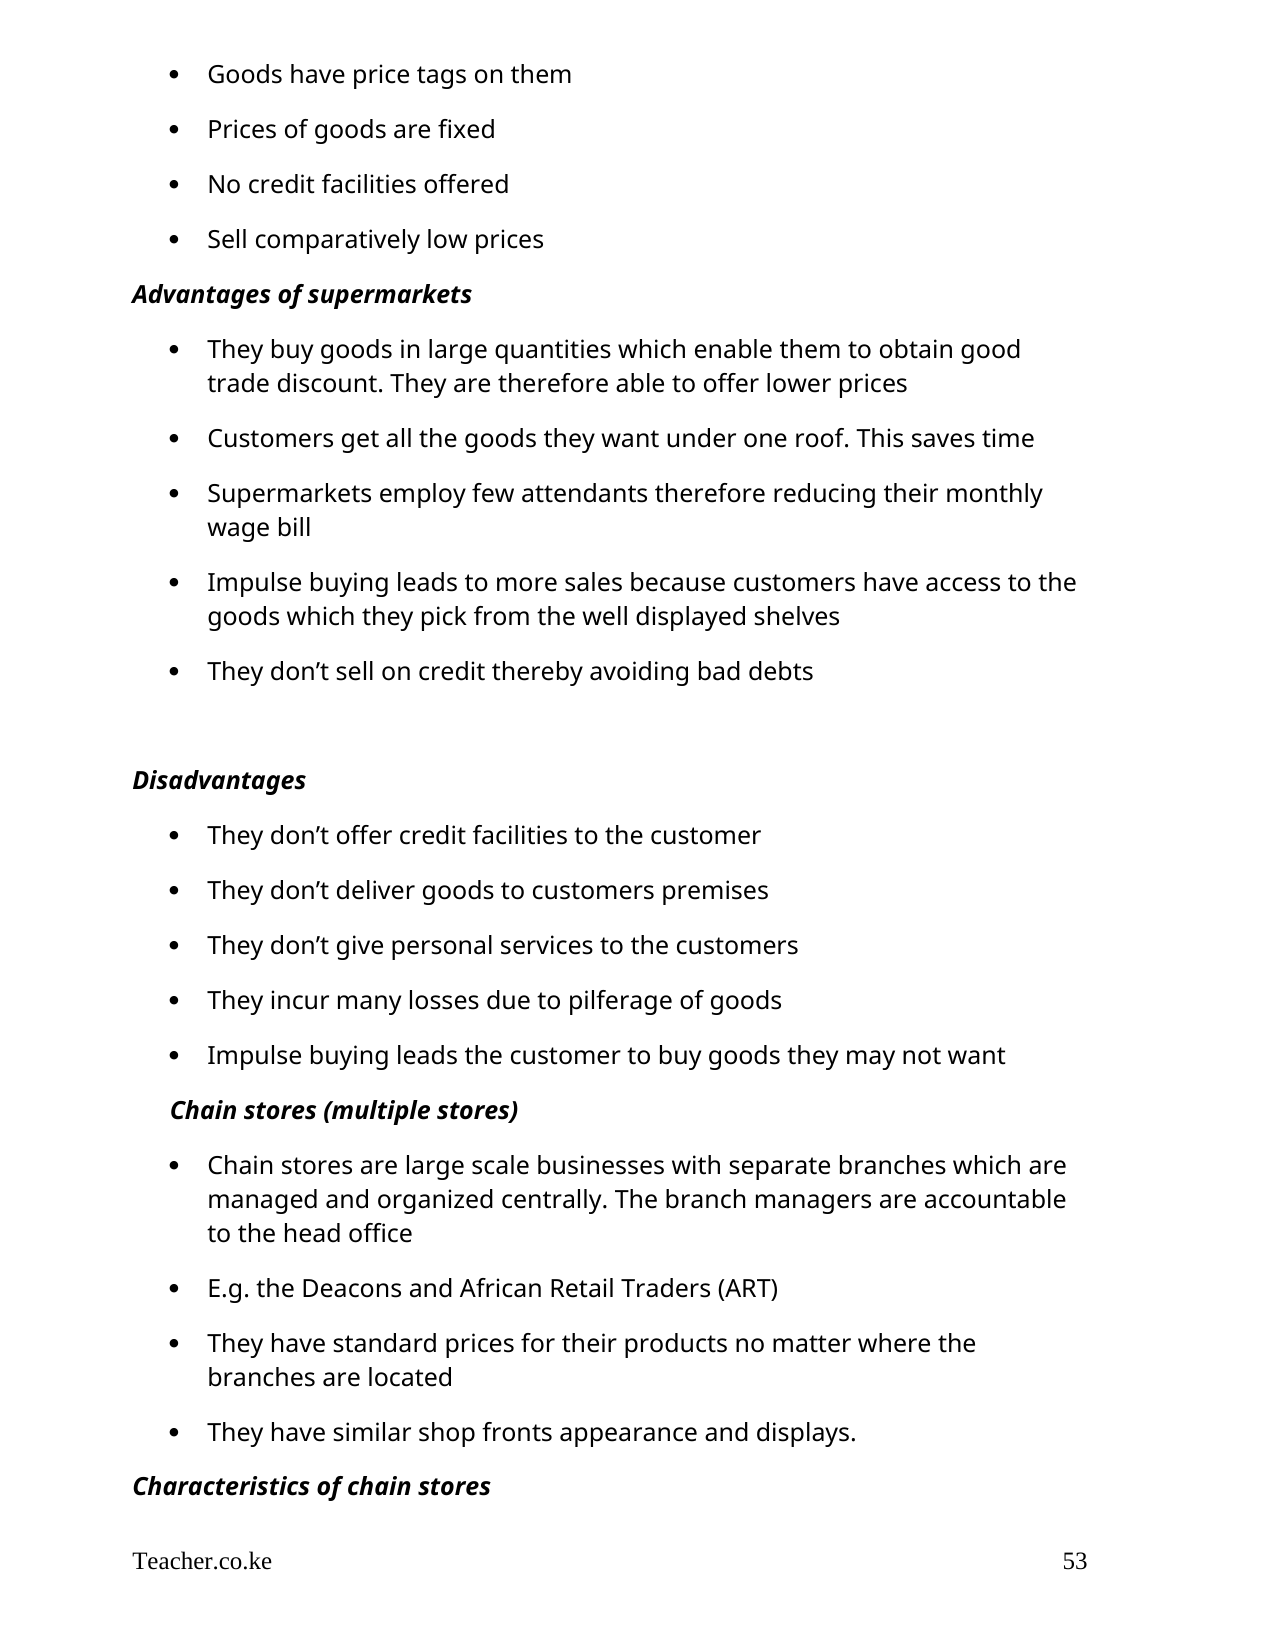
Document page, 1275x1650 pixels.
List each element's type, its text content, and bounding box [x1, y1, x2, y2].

list They don’t offer credit facilities to the customer [169, 818, 1087, 852]
list Sell comparatively low prices [169, 222, 1087, 256]
list No credit facilities offered [169, 167, 1087, 201]
list Prices of goods are fixed [169, 112, 1087, 146]
list They have similar shop fronts appearance and displays. [169, 1414, 1087, 1448]
list Goods have price tags on them [169, 57, 1087, 91]
list Impulse buying leads to more sales because customers have access to the goods which they pick from the well displayed shelves [169, 564, 1087, 632]
list They don’t deliver goods to customers premises [169, 873, 1087, 907]
list They don’t sell on credit thereby avoiding bad debts [169, 653, 1087, 687]
list Chain stores are large scale businesses with separate branches which are managed and organized centrally. The branch managers are accountable to the head office [169, 1147, 1087, 1249]
list Impulse buying leads the customer to buy goods they may not want [169, 1037, 1087, 1072]
list Supermarkets employ few attendants therefore reducing their monthly wage bill [169, 475, 1087, 543]
text Chain stores (multiple stores) [169, 1092, 1087, 1126]
text Characteristics of chain stores [132, 1469, 1087, 1503]
text Advantages of supermarkets [132, 277, 1087, 311]
list E.g. the Deacons and African Retail Traders (ART) [169, 1270, 1087, 1304]
list They have standard prices for their products no matter where the branches are located [169, 1325, 1087, 1393]
list They don’t give personal services to the customers [169, 928, 1087, 962]
text Disadvantages [132, 763, 1087, 797]
list Customers get all the goods they want under one roof. This saves time [169, 420, 1087, 454]
list They buy goods in large quantities which enable them to obtain good trade discount. They are therefore able to offer lower prices [169, 331, 1087, 399]
list They incur many losses due to pilferage of goods [169, 983, 1087, 1017]
